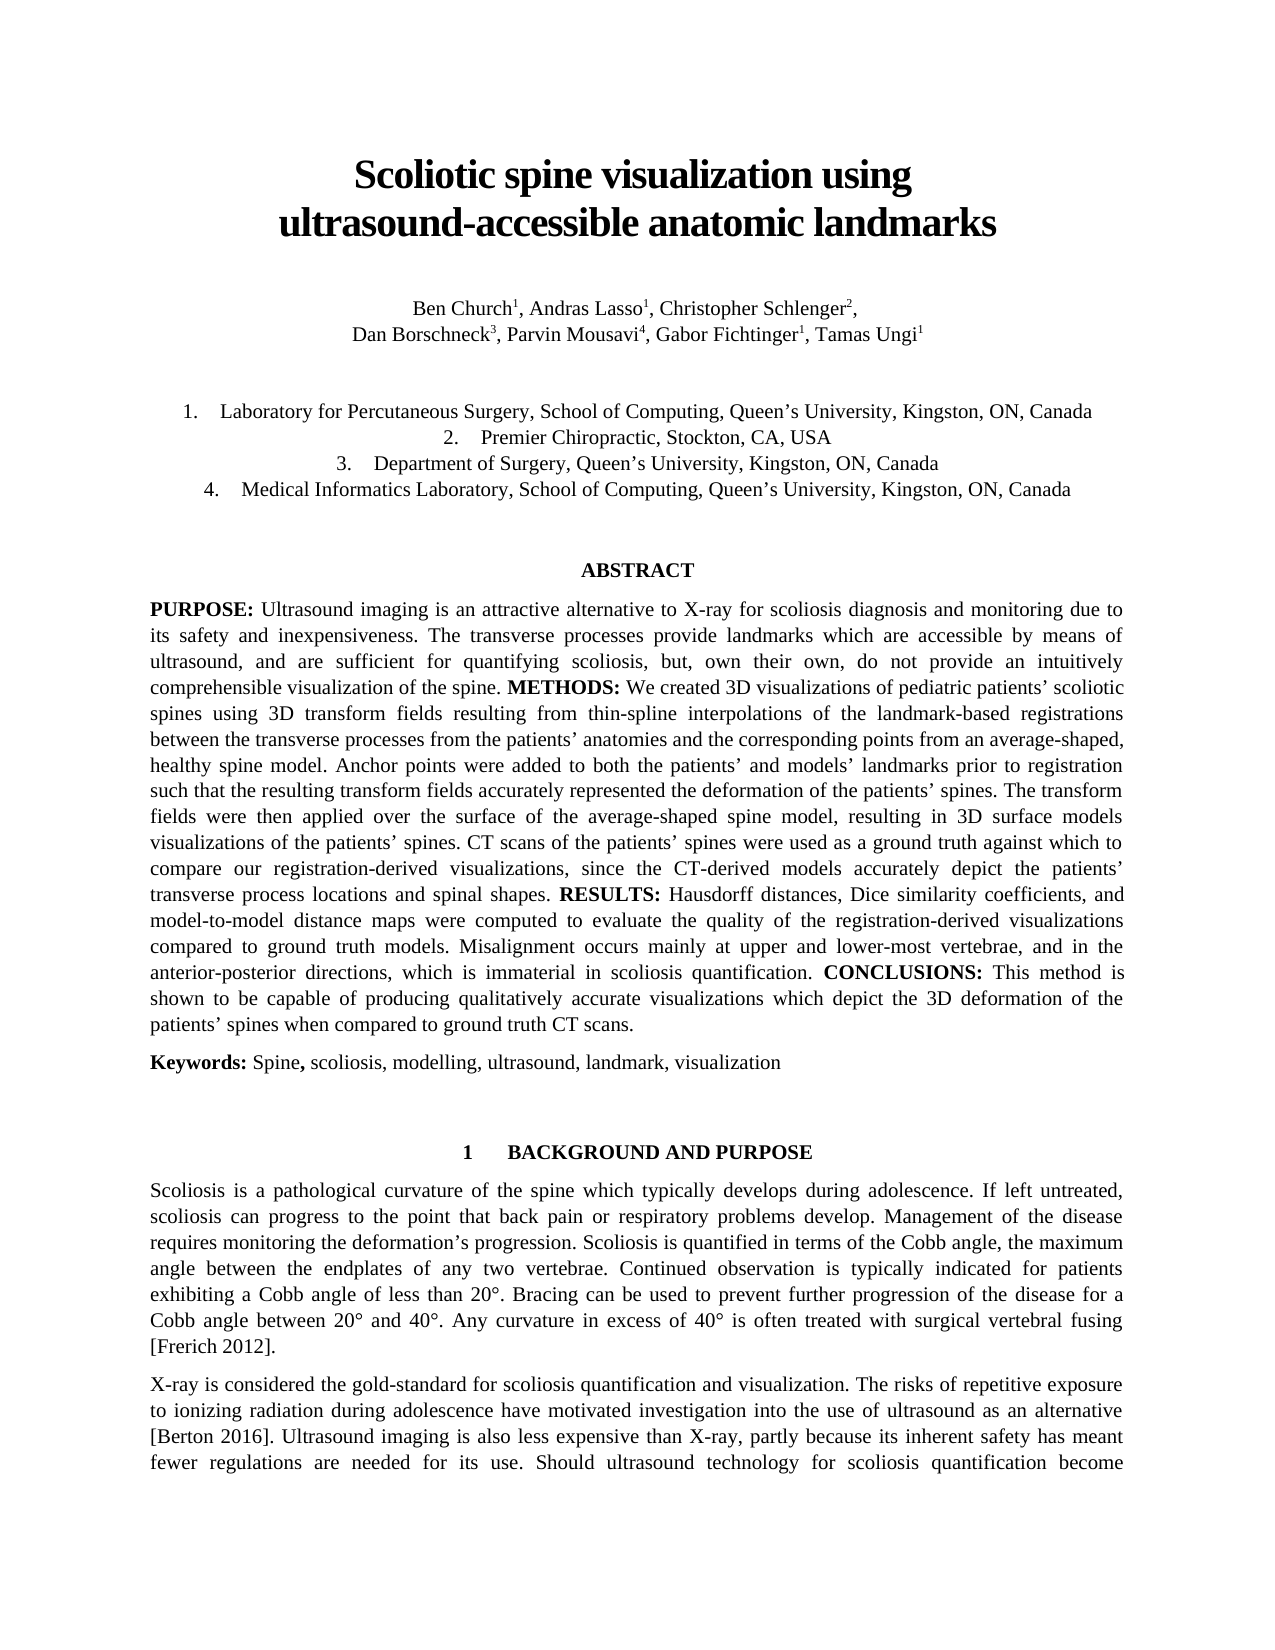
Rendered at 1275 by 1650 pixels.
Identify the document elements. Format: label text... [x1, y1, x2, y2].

list Laboratory for Percutaneous Surgery, School of Computing, Queen’s University, Kingston, ON, Canada [150, 399, 1125, 423]
title Scoliotic spine visualization using ultrasound-accessible anatomic landmarks [150, 150, 1125, 246]
text ABSTRACT [150, 558, 1125, 582]
text PURPOSE: Ultrasound imaging is an attractive alternative to X-ray for scoliosis diagnosis and monitoring due to its safety and inexpensiveness. The transverse processes provide landmarks which are accessible by means of ultrasound, and are sufficient for quantifying scoliosis, but, own their own, do not provide an intuitively comprehensible visualization of the spine. METHODS: We created 3D visualizations of pediatric patients’ scoliotic spines using 3D transform fields resulting from thin-spline interpolations of the landmark-based registrations between the transverse processes from the patients’ anatomies and the corresponding points from an average-shaped, healthy spine model. Anchor points were added to both the patients’ and models’ landmarks prior to registration such that the resulting transform fields accurately represented the deformation of the patients’ spines. The transform fields were then applied over the surface of the average-shaped spine model, resulting in 3D surface models visualizations of the patients’ spines. CT scans of the patients’ spines were used as a ground truth against which to compare our registration-derived visualizations, since the CT-derived models accurately depict the patients’ transverse process locations and spinal shapes. RESULTS: Hausdorff distances, Dice similarity coefficients, and model-to-model distance maps were computed to evaluate the quality of the registration-derived visualizations compared to ground truth models. Misalignment occurs mainly at upper and lower-most vertebrae, and in the anterior-posterior directions, which is immaterial in scoliosis quantification. CONCLUSIONS: This method is shown to be capable of producing qualitatively accurate visualizations which depict the 3D deformation of the patients’ spines when compared to ground truth CT scans. [150, 597, 1125, 1036]
list Department of Surgery, Queen’s University, Kingston, ON, Canada [150, 451, 1125, 474]
list Medical Informatics Laboratory, School of Computing, Queen’s University, Kingston, ON, Canada [150, 476, 1125, 501]
text Scoliosis is a pathological curvature of the spine which typically develops during adolescence. If left untreated, scoliosis can progress to the point that back pain or respiratory problems develop. Management of the disease requires monitoring the deformation’s progression. Scoliosis is quantified in terms of the Cobb angle, the maximum angle between the endplates of any two vertebrae. Continued observation is typically indicated for patients exhibiting a Cobb angle of less than 20°. Bracing can be used to prevent further progression of the disease for a Cobb angle between 20° and 40°. Any curvature in excess of 40° is often treated with surgical vertebral fusing [Frerich 2012]. [150, 1178, 1125, 1358]
subtitle BACKGROUND AND PURPOSE [150, 1140, 1125, 1164]
text Ben Church1, Andras Lasso1, Christopher Schlenger2, Dan Borschneck3, Parvin Mousavi4, Gabor Fichtinger1, Tamas Ungi1 [150, 296, 1125, 346]
list Premier Chiropractic, Stockton, CA, USA [150, 424, 1125, 449]
text Keywords: Spine, scoliosis, modelling, ultrasound, landmark, visualization [150, 1050, 1125, 1074]
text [150, 1372, 1125, 1474]
